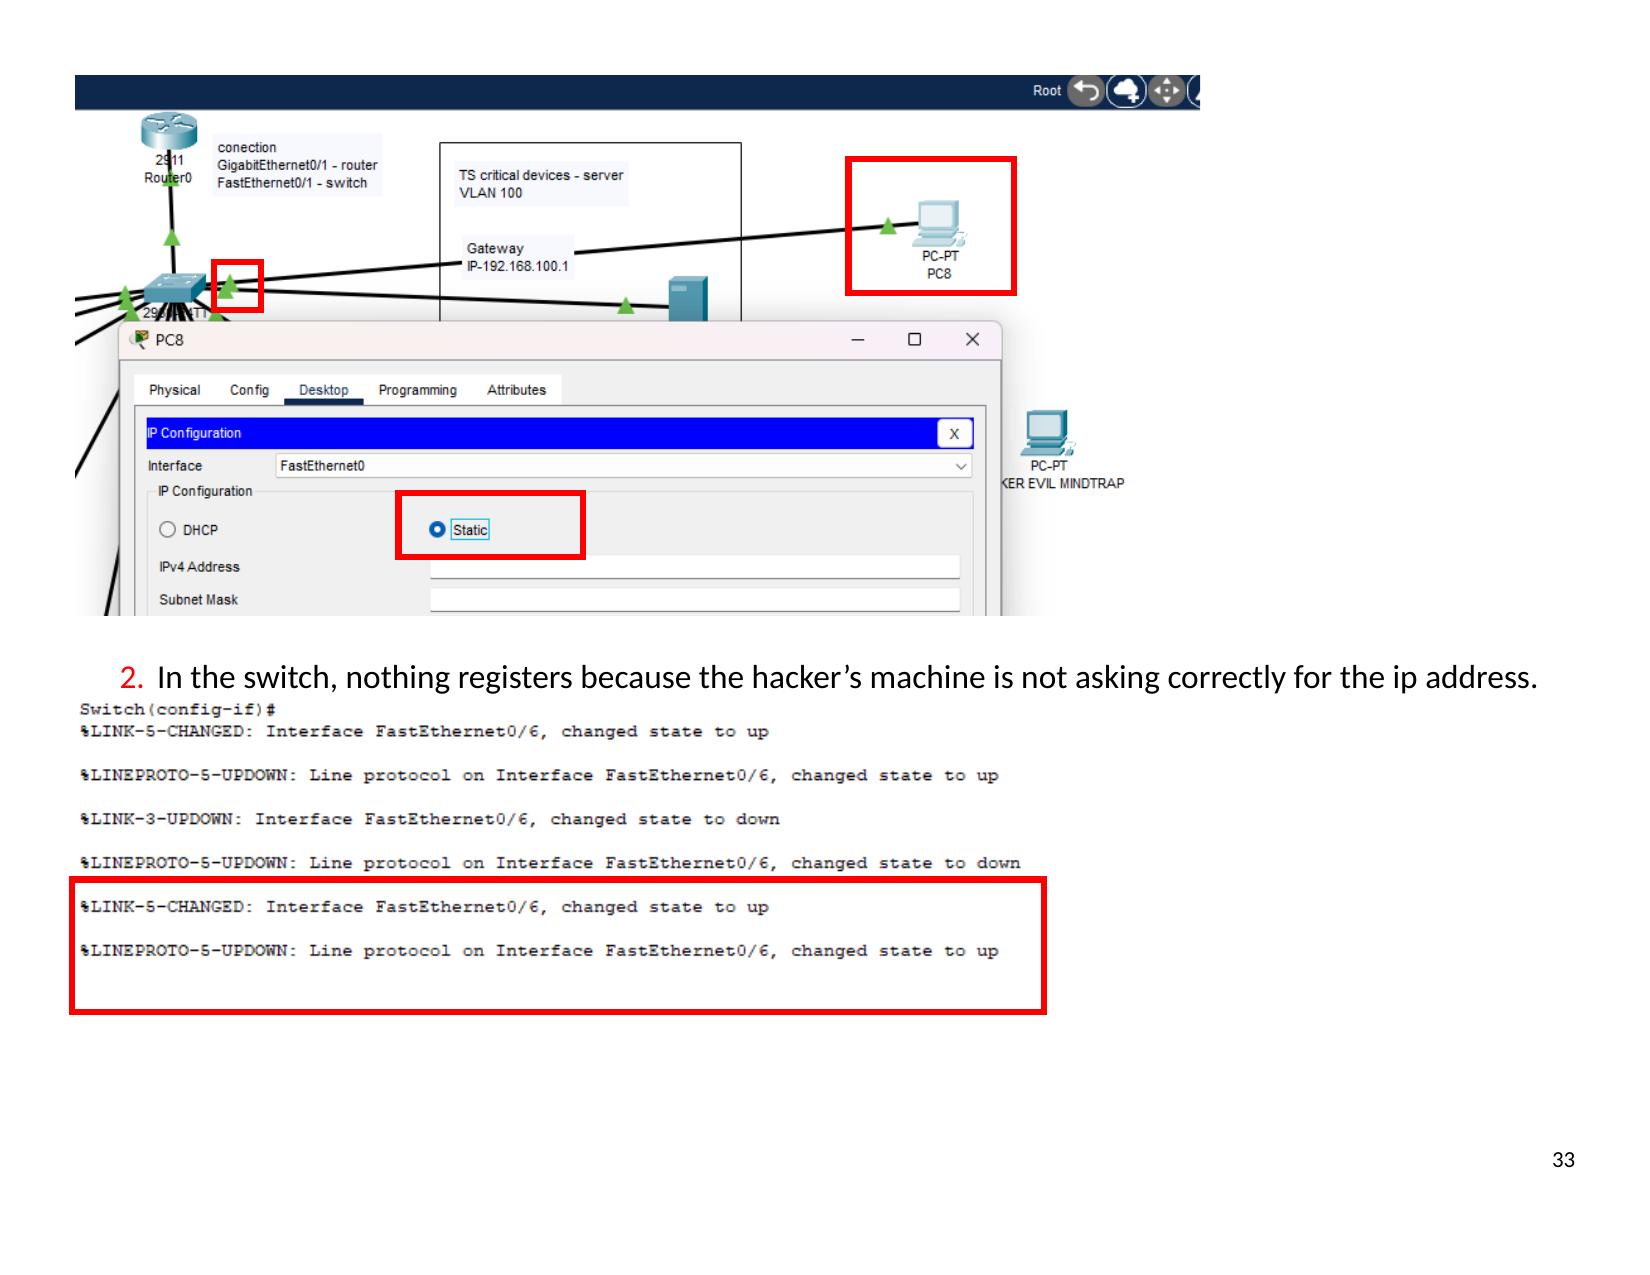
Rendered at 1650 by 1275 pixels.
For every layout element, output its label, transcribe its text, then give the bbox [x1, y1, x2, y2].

picture [75, 696, 1049, 1036]
picture [75, 883, 1041, 1009]
picture [75, 75, 1200, 616]
list In the switch, nothing registers because the hacker’s machine is not asking correctly for the ip address. [119, 656, 1575, 697]
